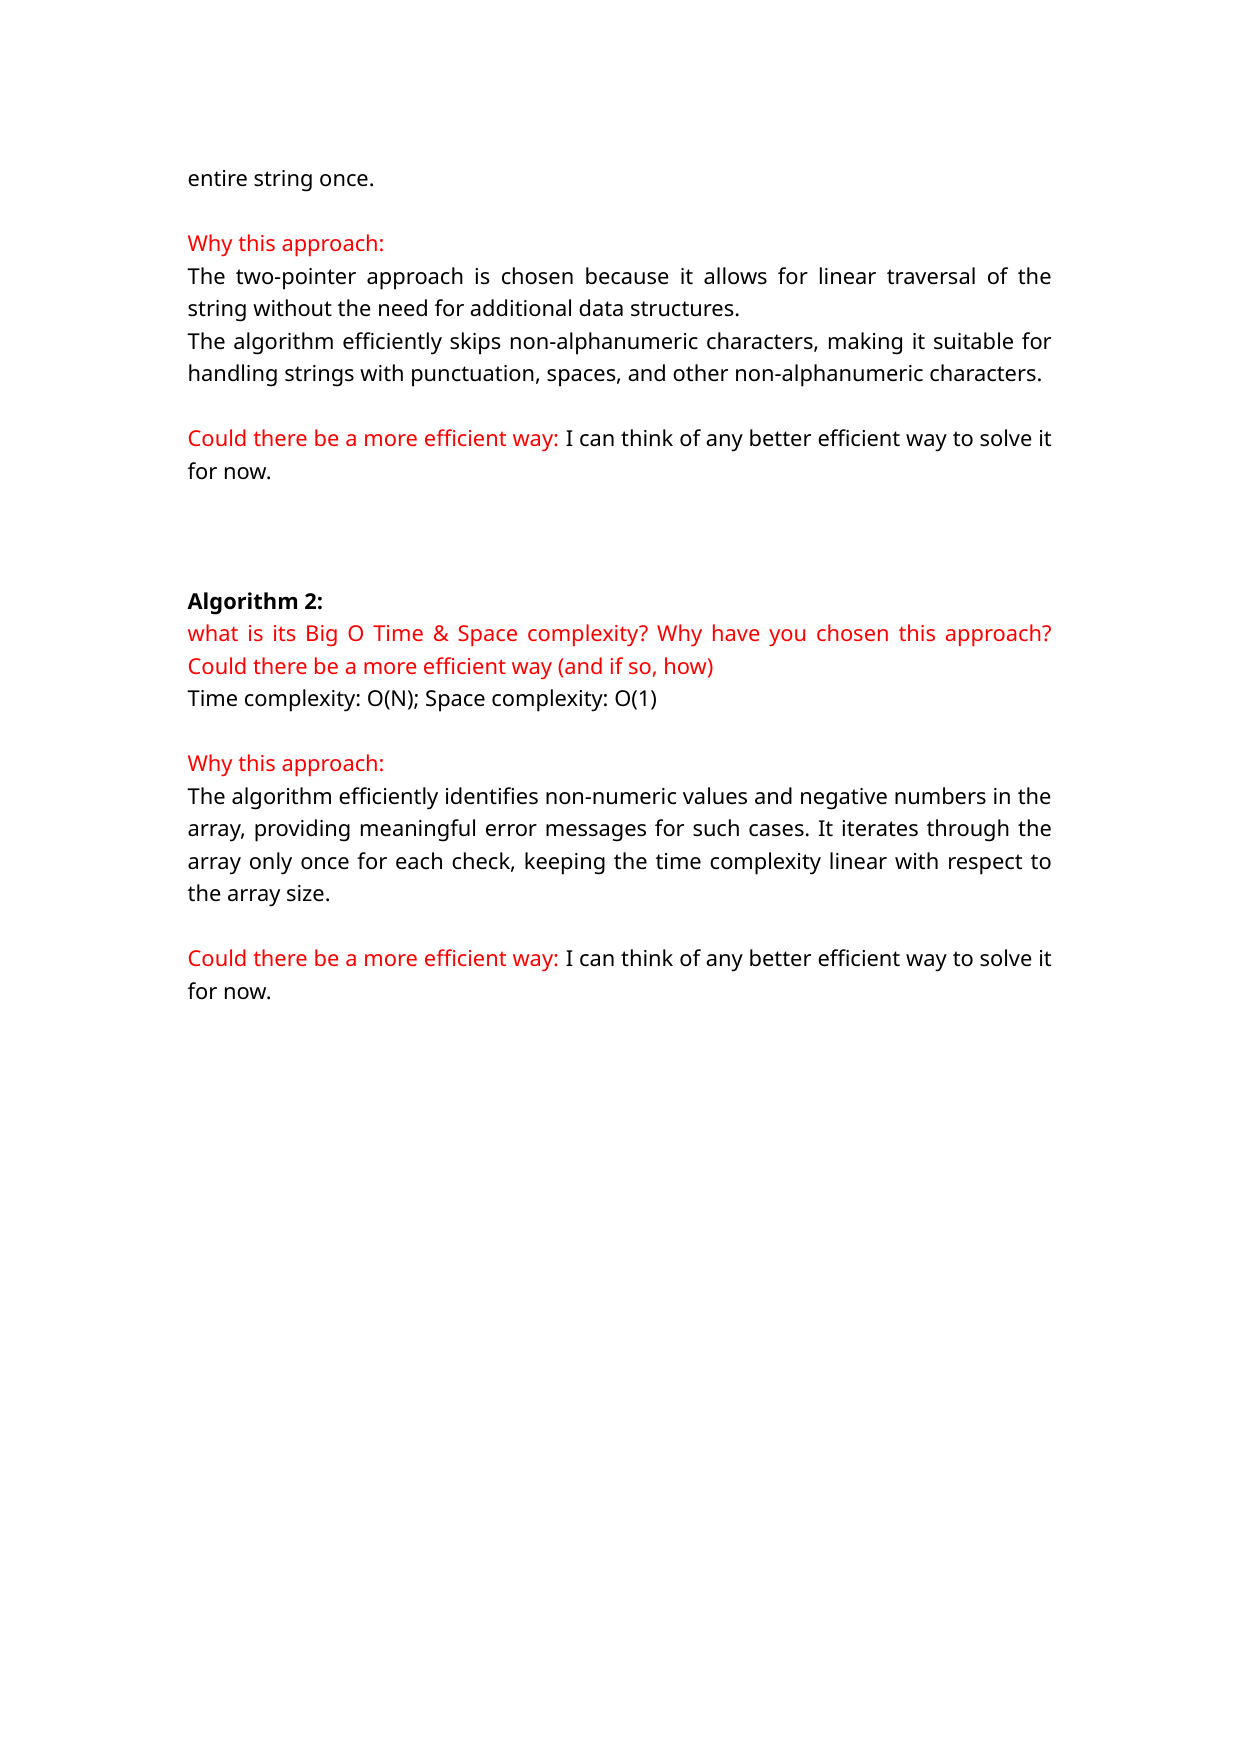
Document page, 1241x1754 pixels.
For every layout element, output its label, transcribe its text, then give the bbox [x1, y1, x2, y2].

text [187, 162, 1053, 194]
text The algorithm efficiently identifies non-numeric values and negative numbers in the array, providing meaningful error messages for such cases. It iterates through the array only once for each check, keeping the time complexity linear with respect to the array size. [187, 779, 1053, 909]
text Algorithm 2: [187, 584, 1053, 617]
text The two-pointer approach is chosen because it allows for linear traversal of the string without the need for additional data structures. [187, 259, 1053, 324]
text Time complexity: O(N); Space complexity: O(1) [187, 682, 1053, 714]
text what is its Big O Time & Space complexity? Why have you chosen this approach? Could there be a more efficient way (and if so, how) [187, 617, 1053, 682]
text The algorithm efficiently skips non-alphanumeric characters, making it suitable for handling strings with punctuation, spaces, and other non-alphanumeric characters. [187, 324, 1053, 389]
text Could there be a more efficient way: I can think of any better efficient way to solve it for now. [187, 422, 1053, 487]
text Could there be a more efficient way: I can think of any better efficient way to solve it for now. [187, 942, 1053, 1007]
text Why this approach: [187, 227, 1053, 259]
text Why this approach: [187, 747, 1053, 779]
